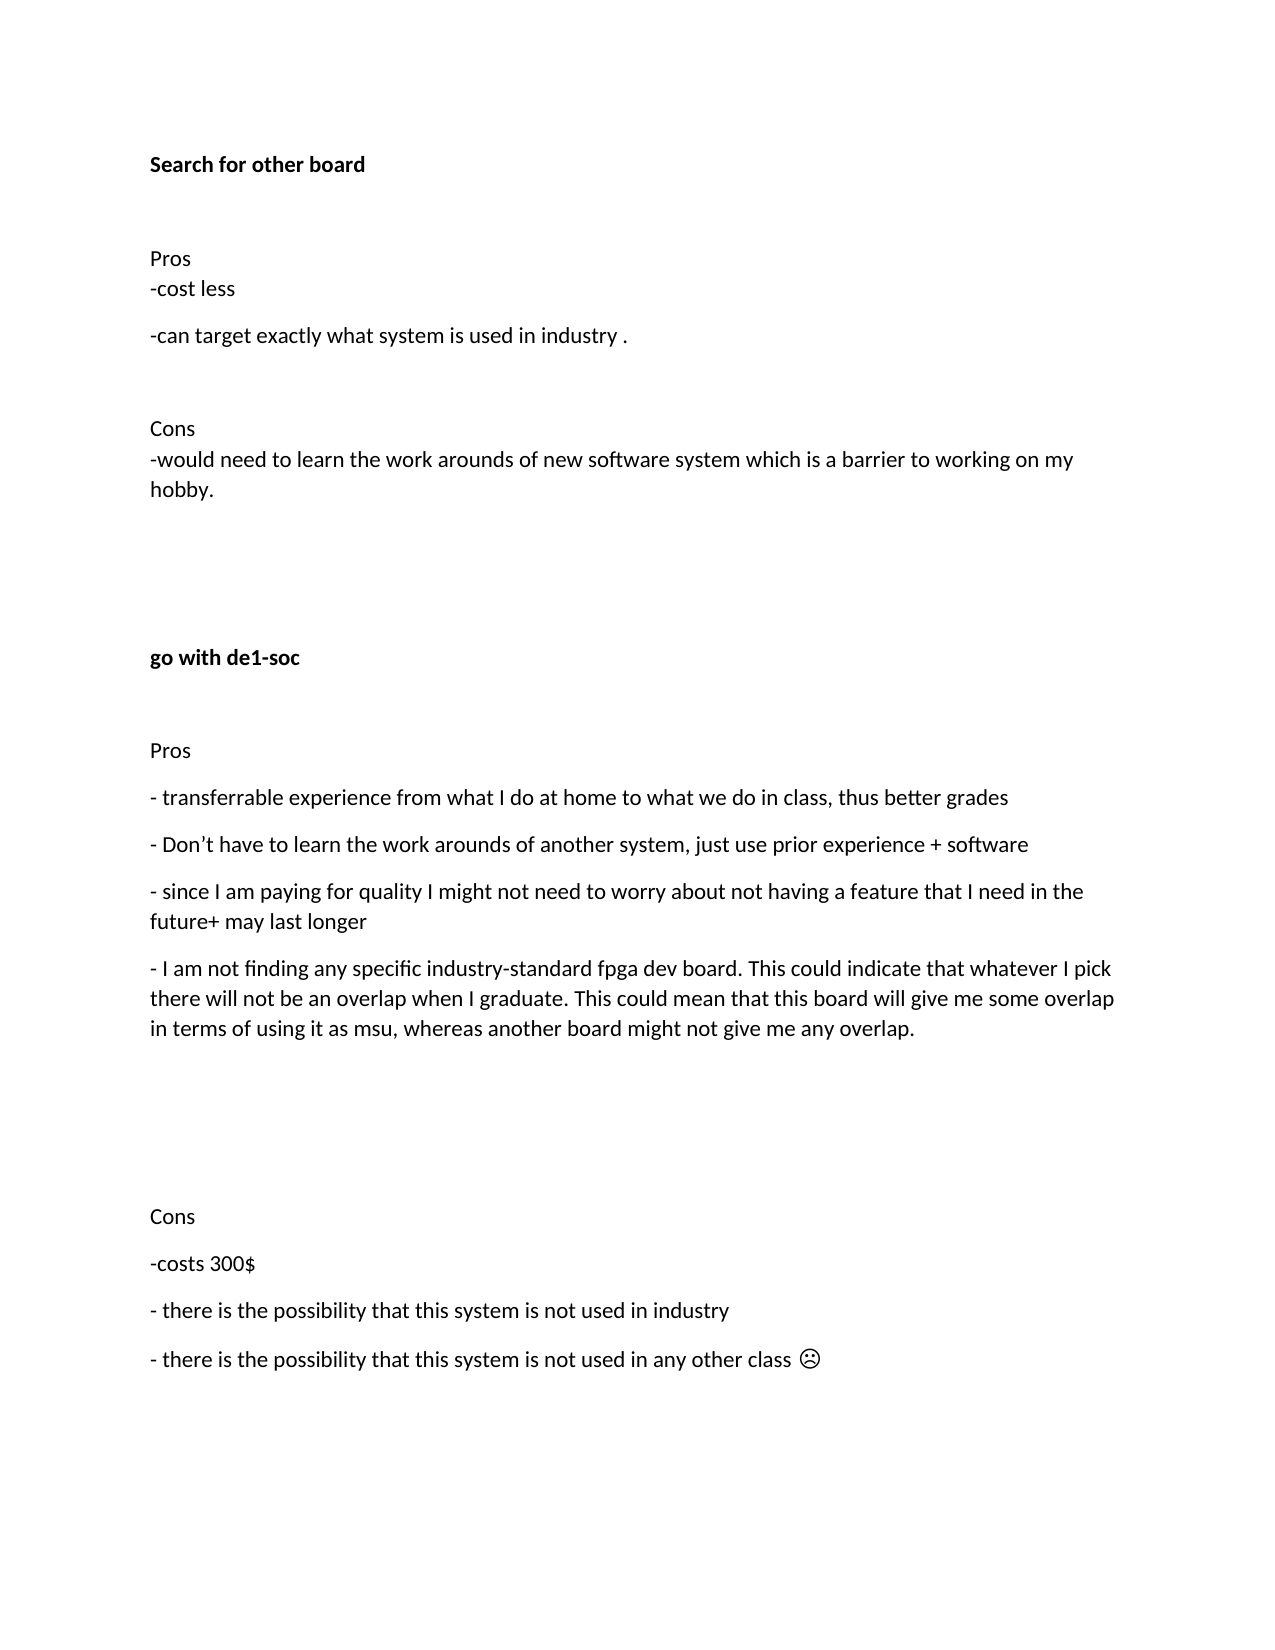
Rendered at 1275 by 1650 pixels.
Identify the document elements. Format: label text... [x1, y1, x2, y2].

text - there is the possibility that this system is not used in industry [150, 1296, 1125, 1324]
text - there is the possibility that this system is not used in any other class [150, 1343, 1125, 1374]
text Pros -cost less [150, 244, 1125, 302]
text go with de1-soc [150, 582, 1125, 671]
text -costs 300$ [150, 1249, 1125, 1277]
text - since I am paying for quality I might not need to worry about not having a feature that I need in the future+ may last longer [150, 877, 1125, 935]
text Cons [150, 1202, 1125, 1230]
text -can target exactly what system is used in industry . [150, 321, 1125, 349]
text Pros [150, 736, 1125, 764]
text - I am not finding any specific industry-standard fpga dev board. This could indicate that whatever I pick there will not be an overlap when I graduate. This could mean that this board will give me some overlap in terms of using it as msu, whereas another board might not give me any overlap. [150, 954, 1125, 1043]
text Search for other board [150, 150, 1125, 178]
text Cons -would need to learn the work arounds of new software system which is a barrier to working on my hobby. [150, 414, 1125, 563]
text - transferrable experience from what I do at home to what we do in class, thus better grades [150, 783, 1125, 811]
text - Don’t have to learn the work arounds of another system, just use prior experience + software [150, 830, 1125, 858]
